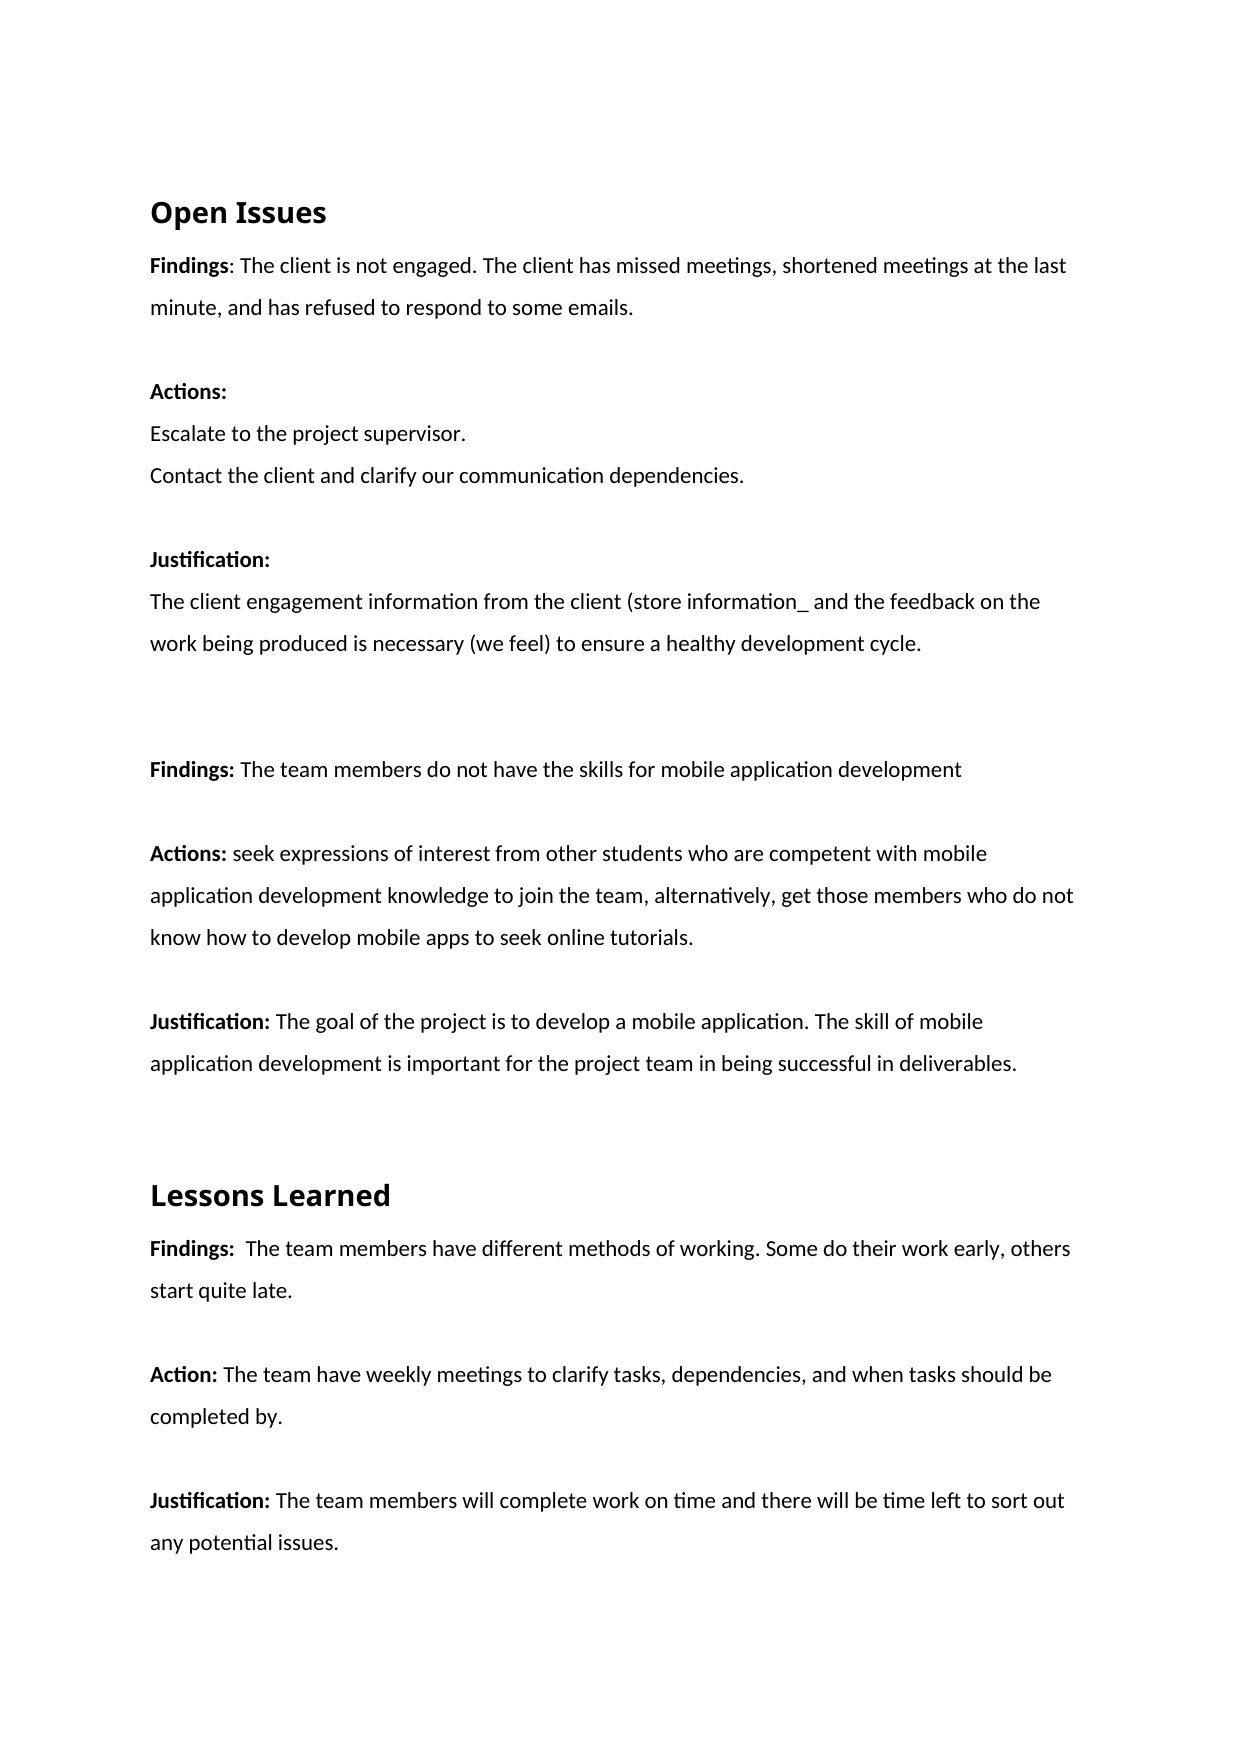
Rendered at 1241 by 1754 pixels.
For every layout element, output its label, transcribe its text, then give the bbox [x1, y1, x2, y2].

text Findings: The client is not engaged. The client has missed meetings, shortened meetings at the last minute, and has refused to respond to some emails. [150, 251, 1090, 321]
text Findings: The team members do not have the skills for mobile application development Actions: seek expressions of interest from other students who are competent with mobile application development knowledge to join the team, alternatively, get those members who do not know how to develop mobile apps to seek online tutorials. [150, 755, 1090, 951]
text Lessons Learned [150, 1175, 1090, 1215]
text Justification: The team members will complete work on time and there will be time left to sort out any potential issues. [150, 1444, 1090, 1556]
text Actions: Escalate to the project supervisor. Contact the client and clarify our communication dependencies. Justification: The client engagement information from the client (store information_ and the feedback on the work being produced is necessary (we feel) to ensure a healthy development cycle. [150, 377, 1090, 657]
text Action: The team have weekly meetings to clarify tasks, dependencies, and when tasks should be completed by. [150, 1360, 1090, 1430]
text Findings: The team members have different methods of working. Some do their work early, others start quite late. [150, 1234, 1090, 1304]
text Open Issues [150, 192, 1090, 232]
text Justification: The goal of the project is to develop a mobile application. The skill of mobile application development is important for the project team in being successful in deliverables. [150, 965, 1090, 1077]
